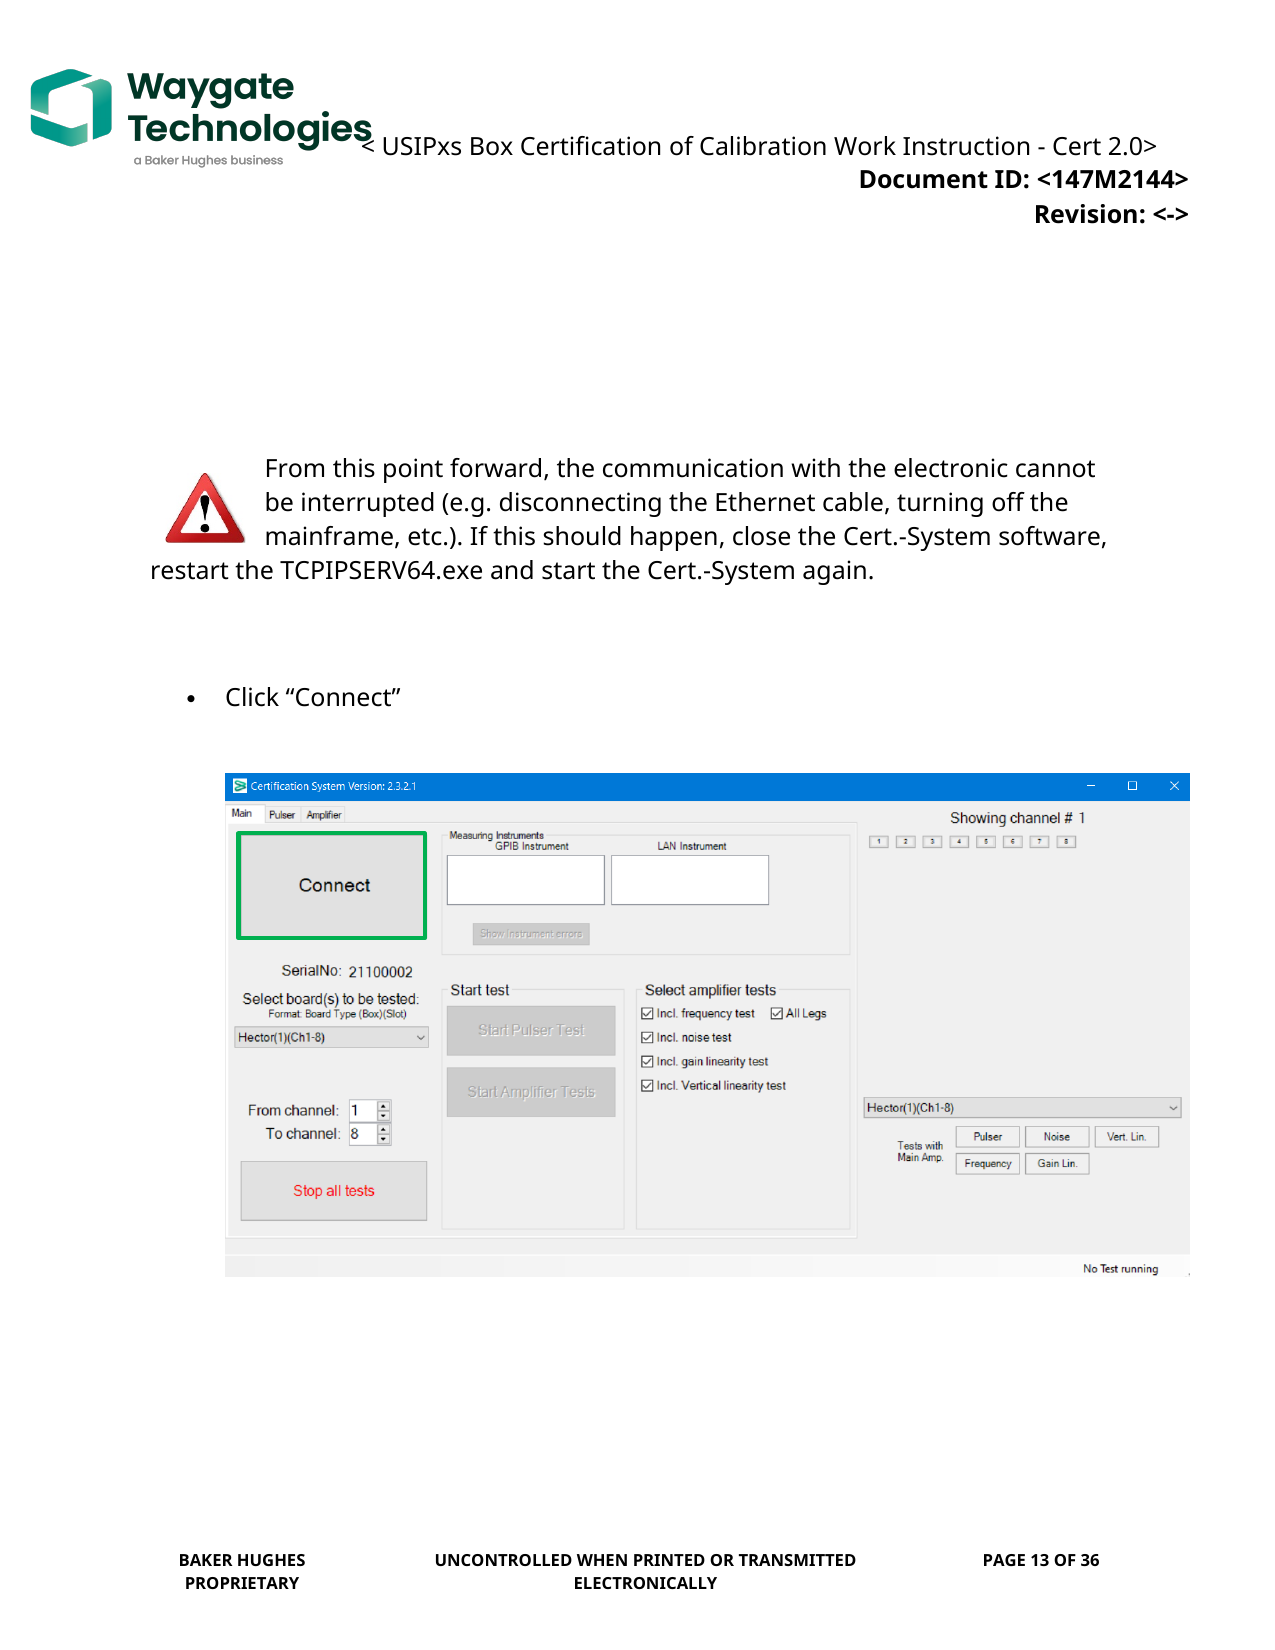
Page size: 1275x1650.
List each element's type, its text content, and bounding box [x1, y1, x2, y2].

picture [21, 60, 379, 176]
text From this point forward, the communication with the electronic cannot be interrupted (e.g. disconnecting the Ethernet cable, turning off the mainframe, etc.). If this should happen, close the Cert.-System software, restart the TCPIPSERV64.exe and start the Cert.-System again. [150, 451, 1125, 587]
picture [165, 473, 246, 543]
picture [225, 773, 1190, 1277]
list Click “Connect” [187, 680, 1125, 714]
